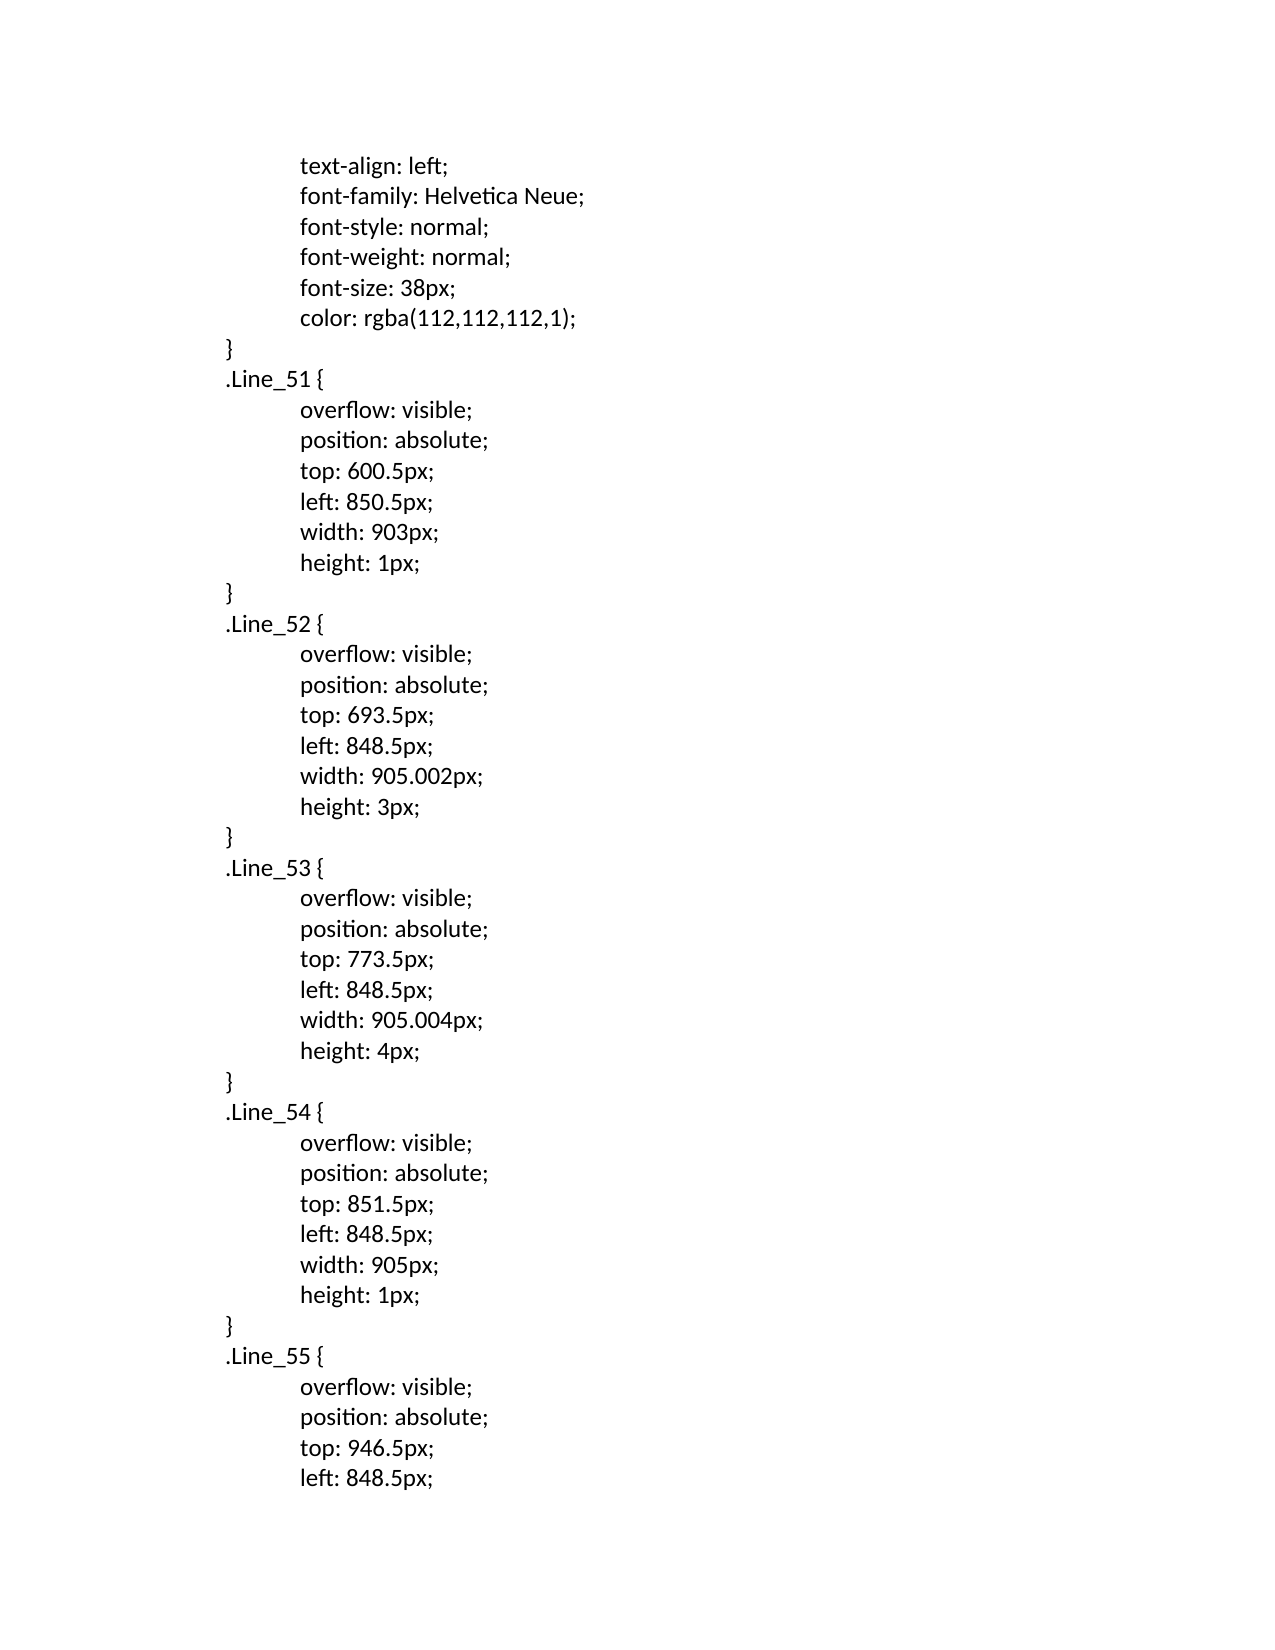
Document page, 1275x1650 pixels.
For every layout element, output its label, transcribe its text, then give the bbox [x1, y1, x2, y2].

text overflow: visible; [150, 394, 1125, 425]
text top: 851.5px; [150, 1188, 1125, 1218]
text width: 905px; [150, 1249, 1125, 1279]
text overflow: visible; [150, 638, 1125, 669]
text left: 848.5px; [150, 1218, 1125, 1249]
text } [150, 333, 1125, 364]
text height: 3px; [150, 791, 1125, 821]
text height: 1px; [150, 1279, 1125, 1310]
text left: 848.5px; [150, 974, 1125, 1004]
text .Line_52 { [150, 608, 1125, 638]
text .Line_55 { [150, 1340, 1125, 1371]
text .Line_51 { [150, 364, 1125, 394]
text overflow: visible; [150, 882, 1125, 913]
text font-style: normal; [150, 211, 1125, 242]
text left: 848.5px; [150, 730, 1125, 760]
text font-size: 38px; [150, 272, 1125, 303]
text font-family: Helvetica Neue; [150, 181, 1125, 211]
text width: 905.002px; [150, 760, 1125, 791]
text width: 905.004px; [150, 1004, 1125, 1035]
text top: 773.5px; [150, 943, 1125, 974]
text } [150, 577, 1125, 608]
text overflow: visible; [150, 1371, 1125, 1401]
text left: 848.5px; [150, 1462, 1125, 1493]
text } [150, 1310, 1125, 1340]
text position: absolute; [150, 913, 1125, 943]
text text-align: left; [150, 150, 1125, 181]
text } [150, 1066, 1125, 1096]
text position: absolute; [150, 425, 1125, 455]
text } [150, 821, 1125, 852]
text color: rgba(112,112,112,1); [150, 303, 1125, 333]
text font-weight: normal; [150, 242, 1125, 272]
text width: 903px; [150, 516, 1125, 547]
text position: absolute; [150, 1157, 1125, 1188]
text position: absolute; [150, 1401, 1125, 1432]
text .Line_53 { [150, 852, 1125, 882]
text height: 4px; [150, 1035, 1125, 1066]
text .Line_54 { [150, 1096, 1125, 1127]
text top: 693.5px; [150, 699, 1125, 730]
text top: 600.5px; [150, 455, 1125, 486]
text left: 850.5px; [150, 486, 1125, 516]
text position: absolute; [150, 669, 1125, 699]
text top: 946.5px; [150, 1432, 1125, 1462]
text height: 1px; [150, 547, 1125, 577]
text overflow: visible; [150, 1127, 1125, 1157]
